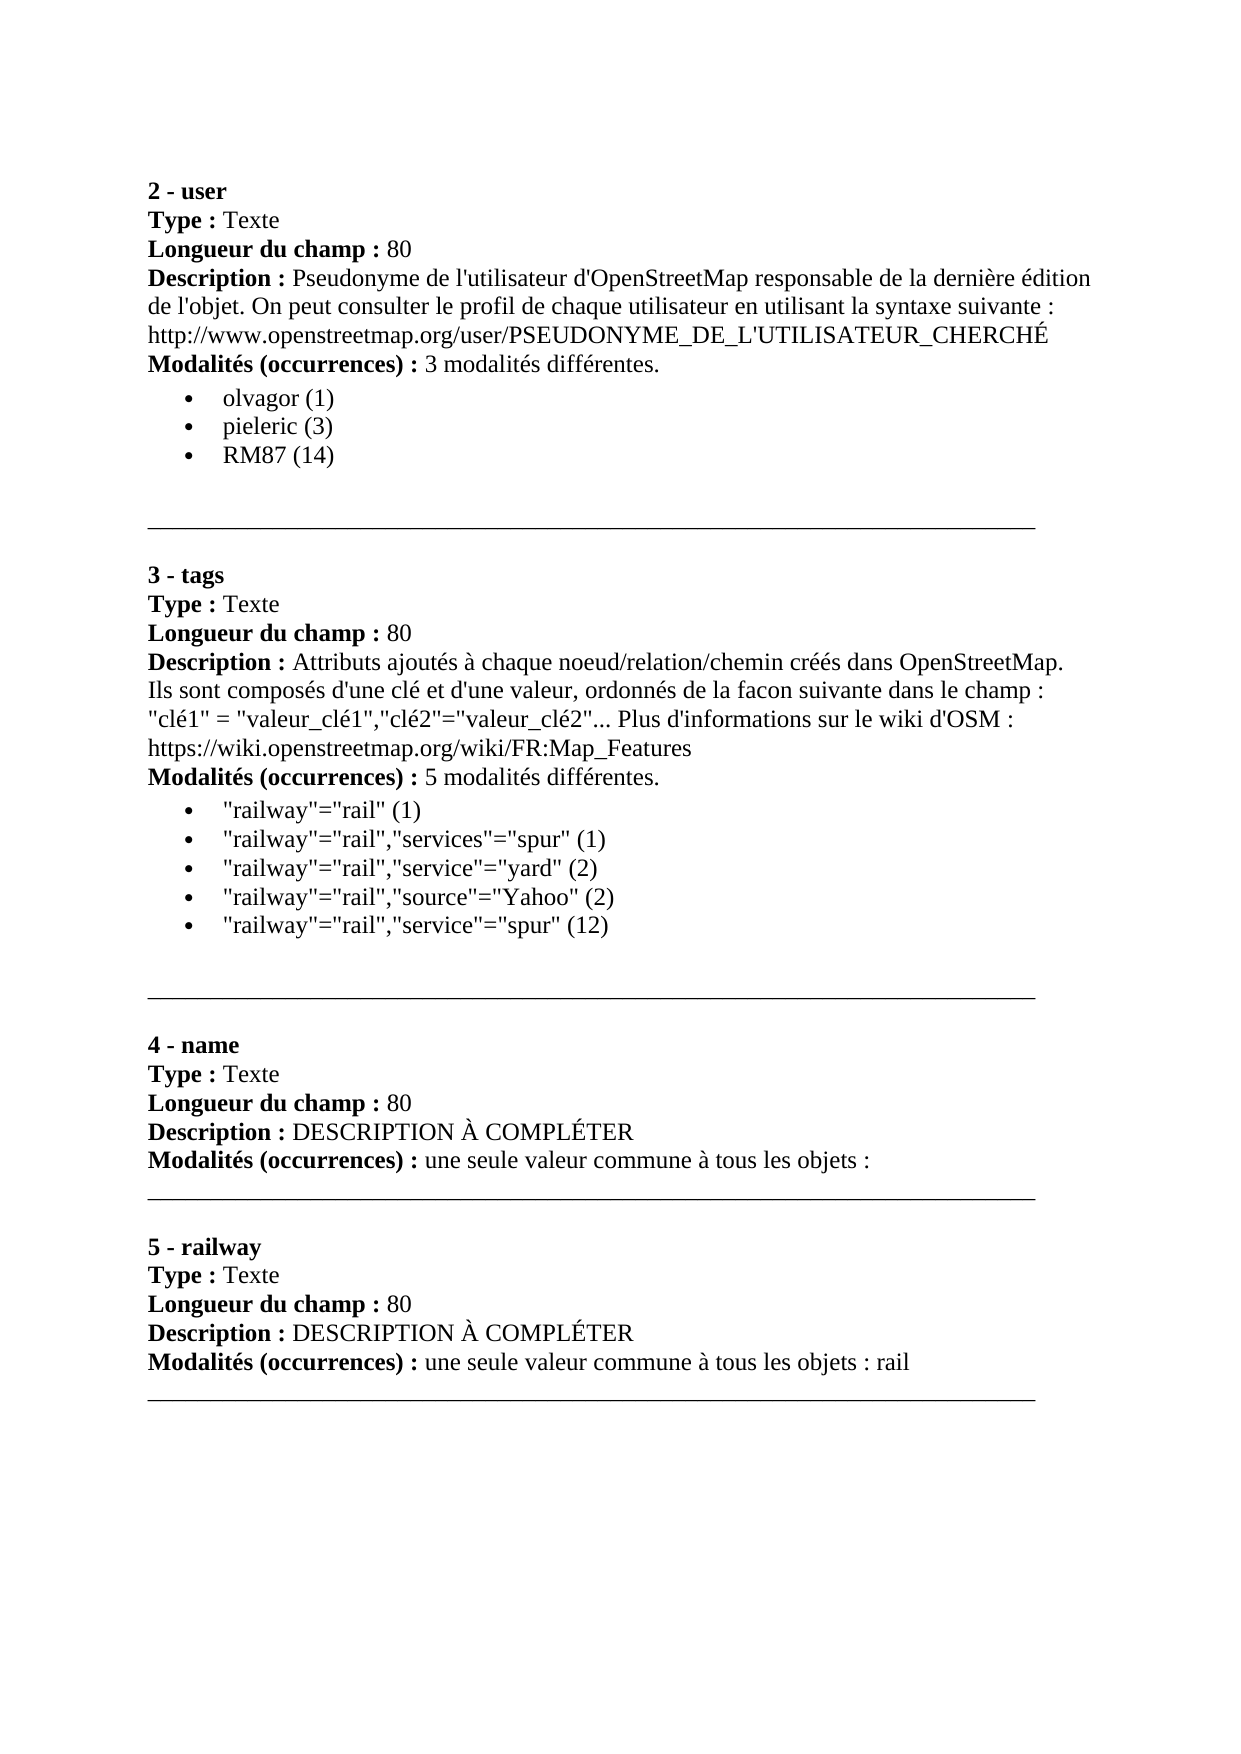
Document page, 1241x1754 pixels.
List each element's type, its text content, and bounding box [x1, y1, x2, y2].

list pieleric (3) [185, 411, 1093, 440]
list "railway"="rail","service"="yard" (2) [185, 853, 1093, 882]
list "railway"="rail","services"="spur" (1) [185, 824, 1093, 853]
list "railway"="rail","service"="spur" (12) [185, 910, 1093, 939]
list "railway"="rail","source"="Yahoo" (2) [185, 882, 1093, 910]
list "railway"="rail" (1) [185, 795, 1093, 824]
text _______________________________________________________________________ 4 - name Type : Texte Longueur du champ : 80 Description : DESCRIPTION À COMPLÉTER Modalités (occurrences) : une seule valeur commune à tous les objets : _______________________________________________________________________ 5 - railway Type : Texte Longueur du champ : 80 Description : DESCRIPTION À COMPLÉTER Modalités (occurrences) : une seule valeur commune à tous les objets : rail _______________________________________________________________________ [148, 944, 1093, 1404]
text _______________________________________________________________________ 3 - tags Type : Texte Longueur du champ : 80 Description : Attributs ajoutés à chaque noeud/relation/chemin créés dans OpenStreetMap. Ils sont composés d'une clé et d'une valeur, ordonnés de la facon suivante dans le champ : "clé1" = "valeur_clé1","clé2"="valeur_clé2"... Plus d'informations sur le wiki d'OSM : https://wiki.openstreetmap.org/wiki/FR:Map_Features Modalités (occurrences) : 5 modalités différentes. [148, 474, 1093, 790]
list olvagor (1) [185, 383, 1093, 411]
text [148, 148, 1093, 378]
list RM87 (14) [185, 440, 1093, 469]
